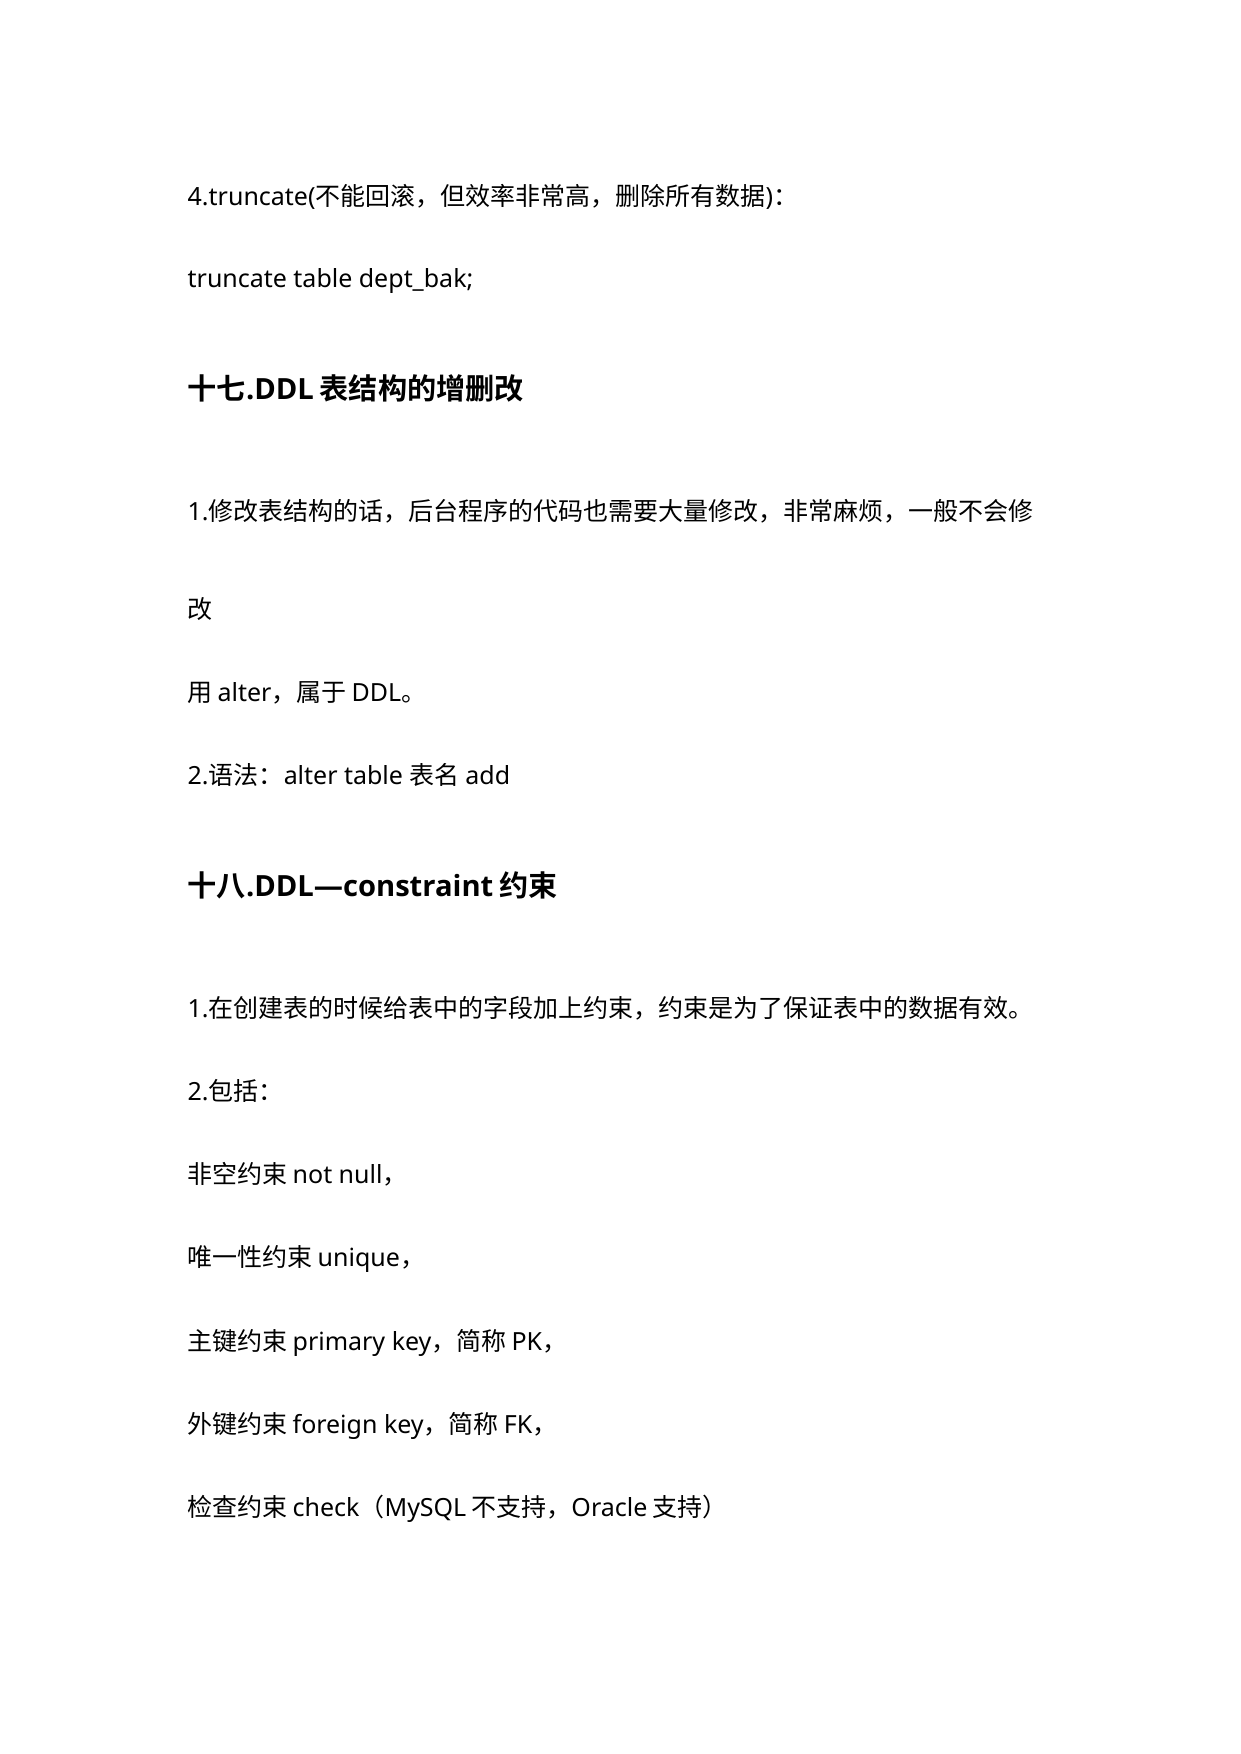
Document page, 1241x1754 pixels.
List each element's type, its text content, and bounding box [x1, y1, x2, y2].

text 2.包括： [187, 1057, 1053, 1122]
subtitle 十八.DDL—constraint约束 [187, 851, 1053, 916]
text 2.语法：alter table 表名 add [187, 741, 1053, 806]
text 1.修改表结构的话，后台程序的代码也需要大量修改，非常麻烦，一般不会修改 [187, 477, 1053, 640]
text 4.truncate(不能回滚，但效率非常高，删除所有数据)： [187, 162, 1053, 227]
text 非空约束not null， [187, 1140, 1053, 1205]
subtitle 十七.DDL表结构的增删改 [187, 354, 1053, 419]
text truncate table dept_bak; [187, 245, 1053, 310]
text 外键约束foreign key，简称FK， [187, 1390, 1053, 1455]
text 检查约束check（MySQL不支持，Oracle支持） [187, 1473, 1053, 1538]
text 唯一性约束unique， [187, 1223, 1053, 1288]
text 用alter，属于DDL。 [187, 658, 1053, 723]
text 1.在创建表的时候给表中的字段加上约束，约束是为了保证表中的数据有效。 [187, 974, 1053, 1039]
text 主键约束primary key，简称PK， [187, 1307, 1053, 1372]
